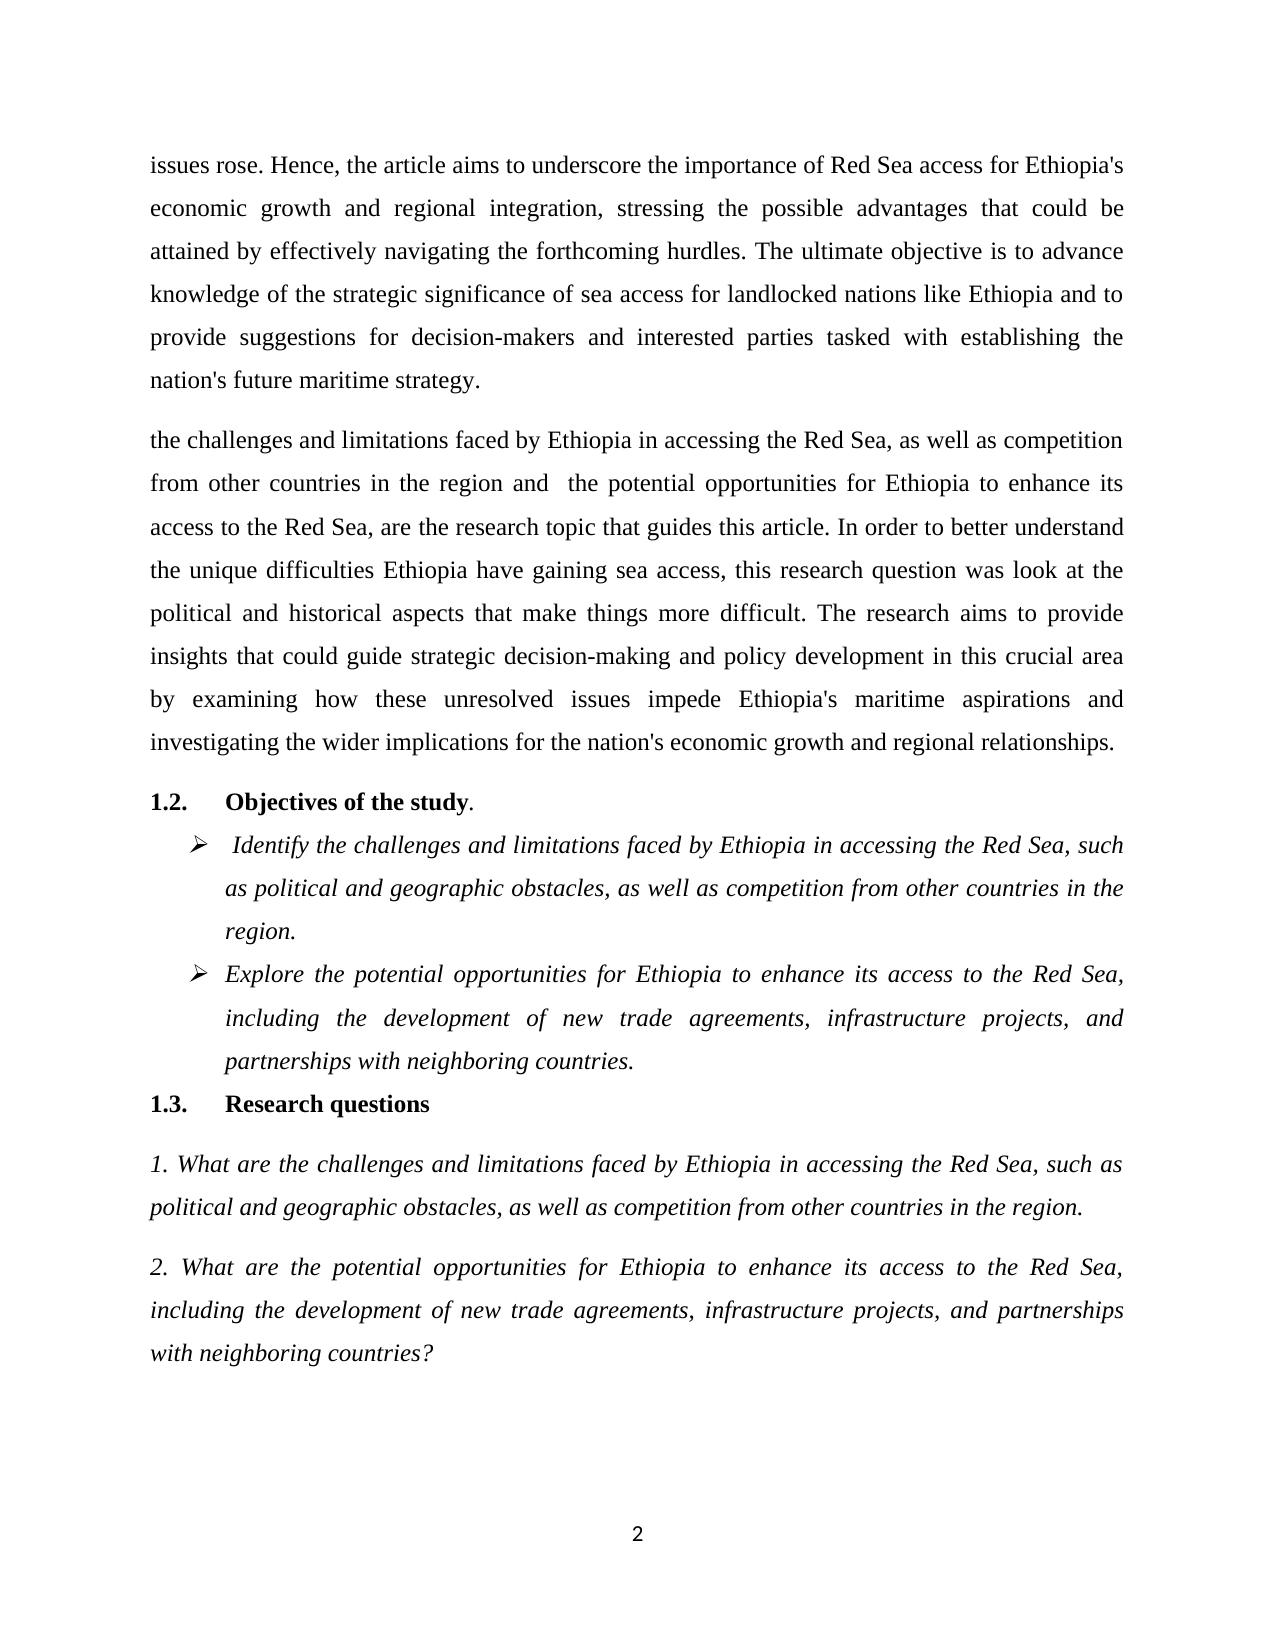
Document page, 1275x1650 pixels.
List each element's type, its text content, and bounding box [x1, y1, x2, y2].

list Research questions [150, 1089, 1125, 1118]
list Identify the challenges and limitations faced by Ethiopia in accessing the Red Sea, such as political and geographic obstacles, as well as competition from other countries in the region. [187, 830, 1125, 945]
list Objectives of the study. [150, 787, 1125, 816]
text 2. What are the potential opportunities for Ethiopia to enhance its access to the Red Sea, including the development of new trade agreements, infrastructure projects, and partnerships with neighboring countries? [150, 1252, 1125, 1367]
text 1. What are the challenges and limitations faced by Ethiopia in accessing the Red Sea, such as political and geographic obstacles, as well as competition from other countries in the region. [150, 1149, 1125, 1221]
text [150, 150, 1125, 394]
list Explore the potential opportunities for Ethiopia to enhance its access to the Red Sea, including the development of new trade agreements, infrastructure projects, and partnerships with neighboring countries. [187, 959, 1125, 1074]
text the challenges and limitations faced by Ethiopia in accessing the Red Sea, as well as competition from other countries in the region and the potential opportunities for Ethiopia to enhance its access to the Red Sea, are the research topic that guides this article. In order to better understand the unique difficulties Ethiopia have gaining sea access, this research question was look at the political and historical aspects that make things more difficult. The research aims to provide insights that could guide strategic decision-making and policy development in this crucial area by examining how these unresolved issues impede Ethiopia's maritime aspirations and investigating the wider implications for the nation's economic growth and regional relationships. [150, 425, 1125, 756]
